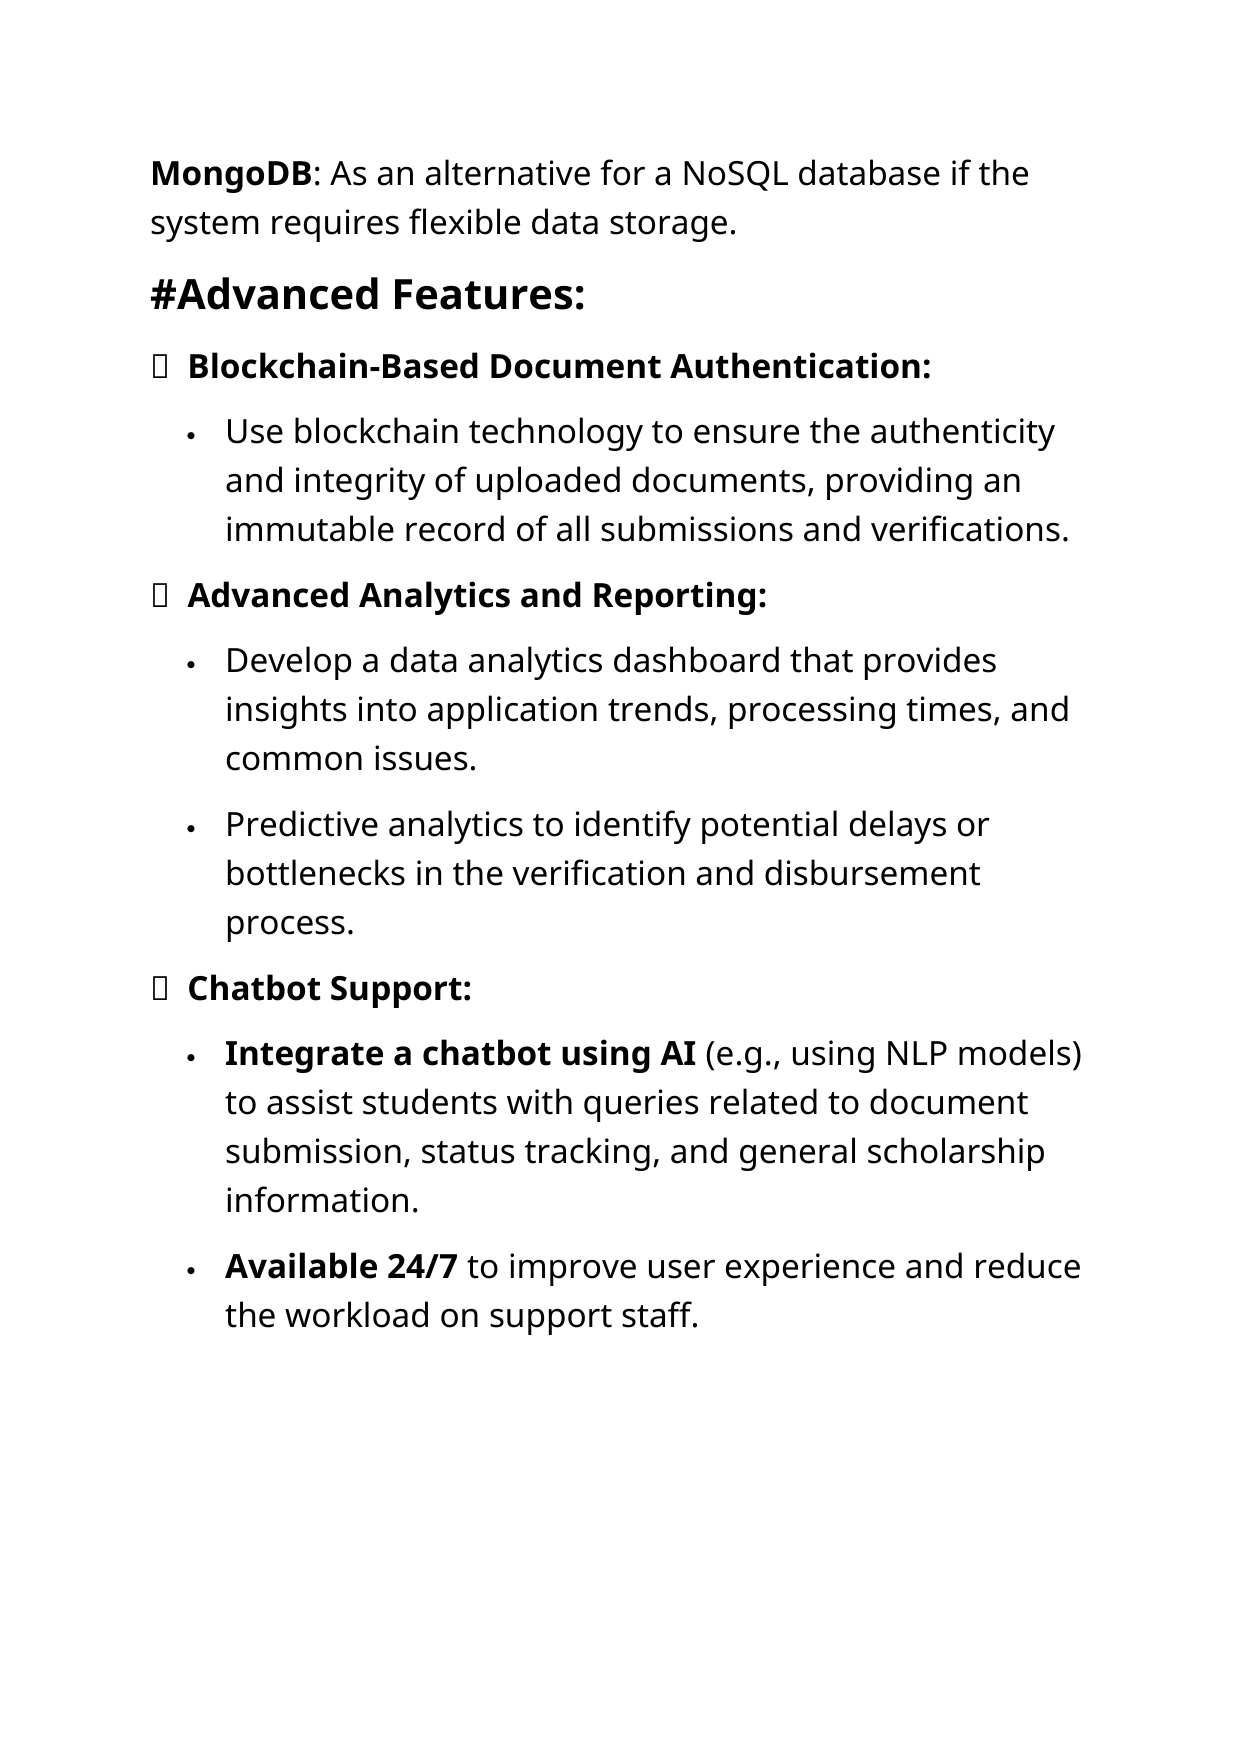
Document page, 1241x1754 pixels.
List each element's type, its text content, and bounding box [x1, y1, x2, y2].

text #Advanced Features: [150, 264, 1090, 321]
text  Advanced Analytics and Reporting: [150, 572, 1090, 617]
list Integrate a chatbot using AI (e.g., using NLP models) to assist students with queries related to document submission, status tracking, and general scholarship information. [187, 1030, 1090, 1222]
text  Blockchain-Based Document Authentication: [150, 342, 1090, 388]
list Develop a data analytics dashboard that provides insights into application trends, processing times, and common issues. [187, 637, 1090, 781]
list Use blockchain technology to ensure the authenticity and integrity of uploaded documents, providing an immutable record of all submissions and verifications. [187, 408, 1090, 551]
text MongoDB: As an alternative for a NoSQL database if the system requires flexible data storage. [150, 150, 1090, 244]
text  Chatbot Support: [150, 964, 1090, 1010]
list Predictive analytics to identify potential delays or bottlenecks in the verification and disbursement process. [187, 801, 1090, 944]
list Available 24/7 to improve user experience and reduce the workload on support staff. [187, 1242, 1090, 1337]
